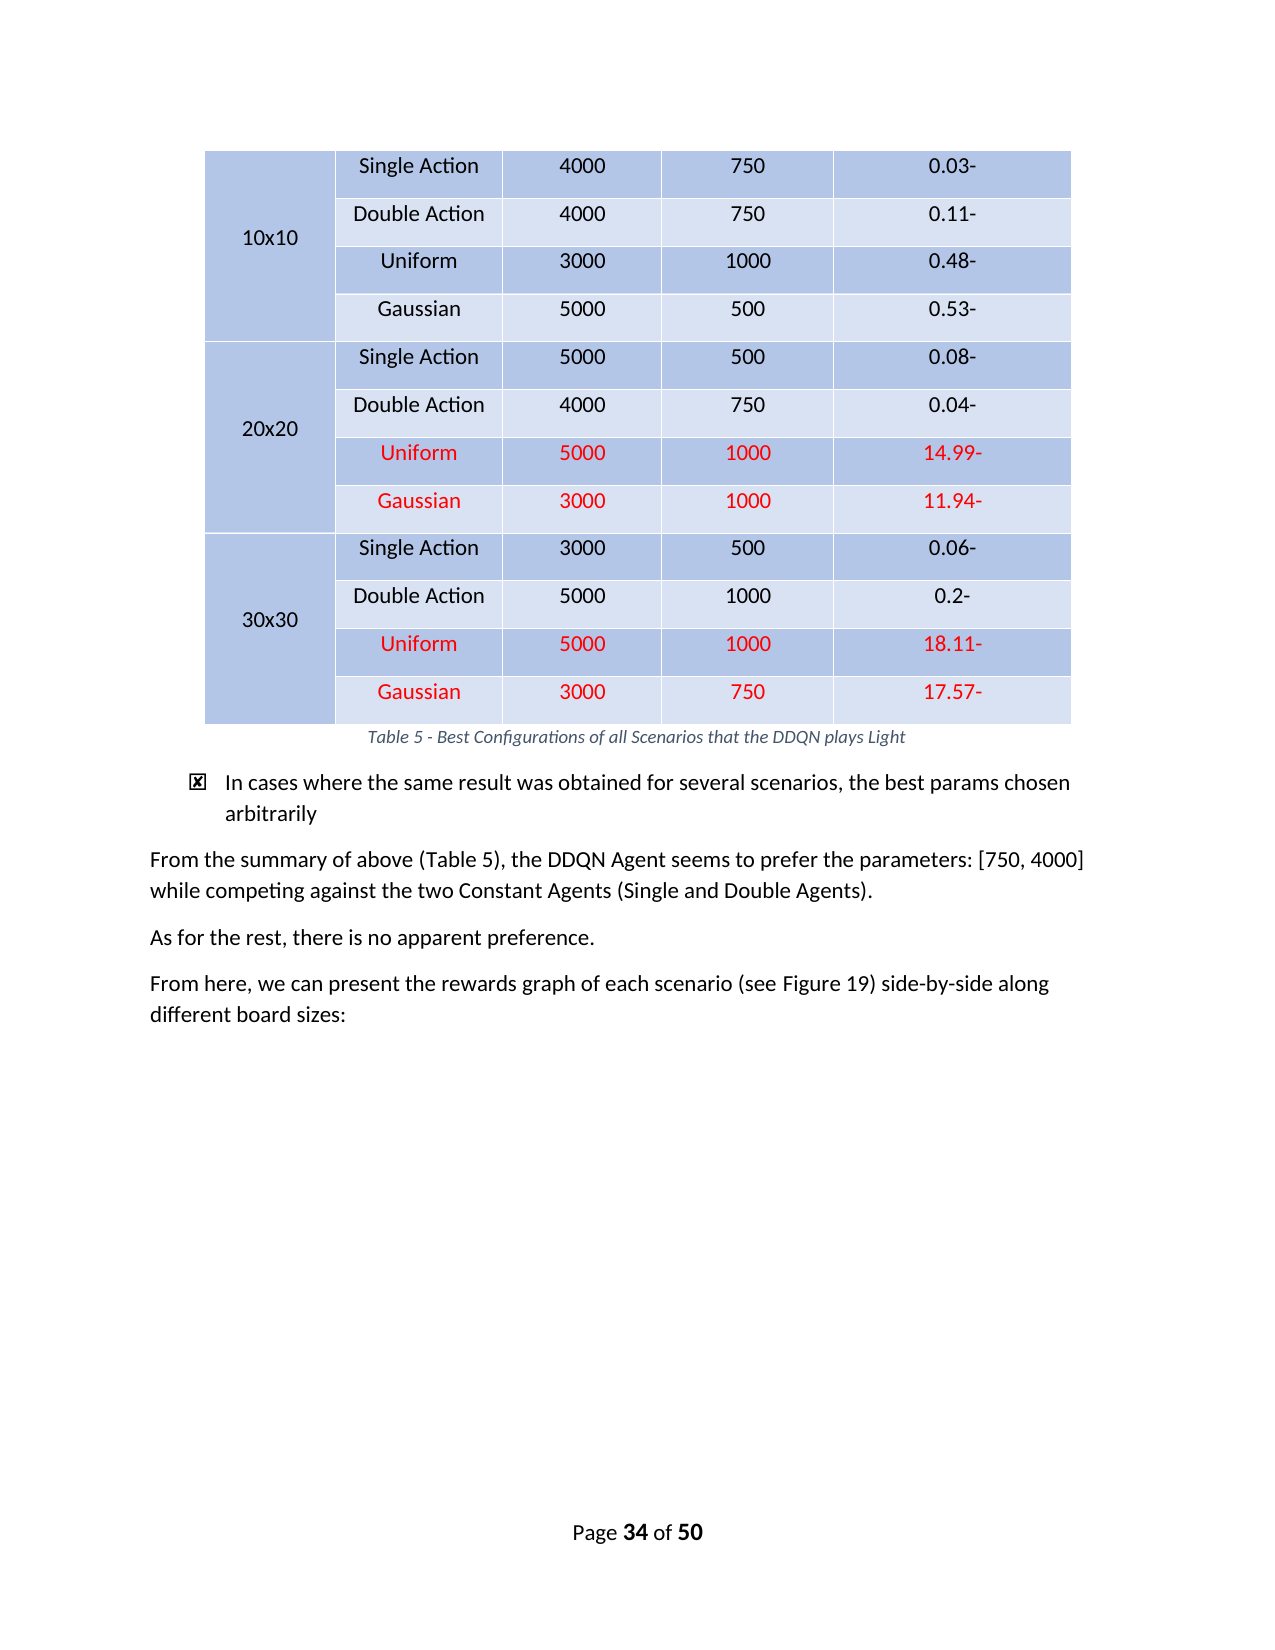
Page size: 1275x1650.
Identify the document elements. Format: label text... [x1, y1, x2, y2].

table_cell 500 [662, 534, 833, 580]
text From the summary of above (Table 5), the DDQN Agent seems to prefer the parameters: [750, 4000] while competing against the two Constant Agents (Single and Double Agents). [150, 846, 1125, 904]
table_cell 750 [662, 199, 833, 246]
table_cell Single Action [336, 534, 502, 580]
table_cell 500 [662, 295, 833, 341]
text Table 5 - Best Configurations of all Scenarios that the DDQN plays Light [150, 725, 1125, 748]
text As for the rest, there is no apparent preference. [150, 923, 1125, 951]
table_cell 1000 [662, 629, 833, 676]
table_cell Double Action [336, 390, 502, 437]
table_cell 750 [662, 677, 833, 724]
table_cell Double Action [336, 581, 502, 628]
table_cell 1000 [662, 438, 833, 485]
table_cell 3000 [503, 677, 661, 724]
table_cell 5000 [503, 342, 661, 389]
table_cell 10x10 [205, 151, 335, 341]
table_cell 4000 [503, 390, 661, 437]
table_cell Uniform [336, 247, 502, 293]
table_cell 500 [662, 342, 833, 389]
table_cell 0.04- [834, 390, 1071, 437]
table_cell Single Action [336, 151, 502, 198]
table_cell 1000 [662, 581, 833, 628]
table_cell 4000 [503, 199, 661, 246]
table_cell 4000 [503, 151, 661, 198]
table_cell 3000 [503, 534, 661, 580]
text From here, we can present the rewards graph of each scenario (see Figure 19) side-by-side along different board sizes: [150, 969, 1125, 1028]
list In cases where the same result was obtained for several scenarios, the best params chosen arbitrarily [187, 768, 1125, 827]
table_cell 20x20 [205, 342, 335, 532]
table_cell Gaussian [336, 677, 502, 724]
table_cell 0.06- [834, 534, 1071, 580]
table_cell 0.03- [834, 151, 1071, 198]
table_cell 5000 [503, 295, 661, 341]
table_cell 3000 [503, 486, 661, 532]
table_cell 5000 [503, 629, 661, 676]
table_cell 1000 [662, 486, 833, 532]
table_cell 750 [662, 390, 833, 437]
table_cell Uniform [336, 629, 502, 676]
table_cell 5000 [503, 438, 661, 485]
table_cell 11.94- [834, 486, 1071, 532]
table_cell 14.99- [834, 438, 1071, 485]
table_cell Double Action [336, 199, 502, 246]
table_cell 1000 [662, 247, 833, 293]
table_cell 750 [662, 151, 833, 198]
table_cell Gaussian [336, 486, 502, 532]
table_cell Single Action [336, 342, 502, 389]
table_cell Gaussian [336, 295, 502, 341]
table_cell 18.11- [834, 629, 1071, 676]
table_cell 5000 [503, 581, 661, 628]
table_cell 0.11- [834, 199, 1071, 246]
table_cell 0.48- [834, 247, 1071, 293]
table_cell 0.08- [834, 342, 1071, 389]
table_cell 30x30 [205, 534, 335, 724]
table_cell 17.57- [834, 677, 1071, 724]
table_cell 3000 [503, 247, 661, 293]
table_cell 0.53- [834, 295, 1071, 341]
table_cell 0.2- [834, 581, 1071, 628]
table_cell Uniform [336, 438, 502, 485]
